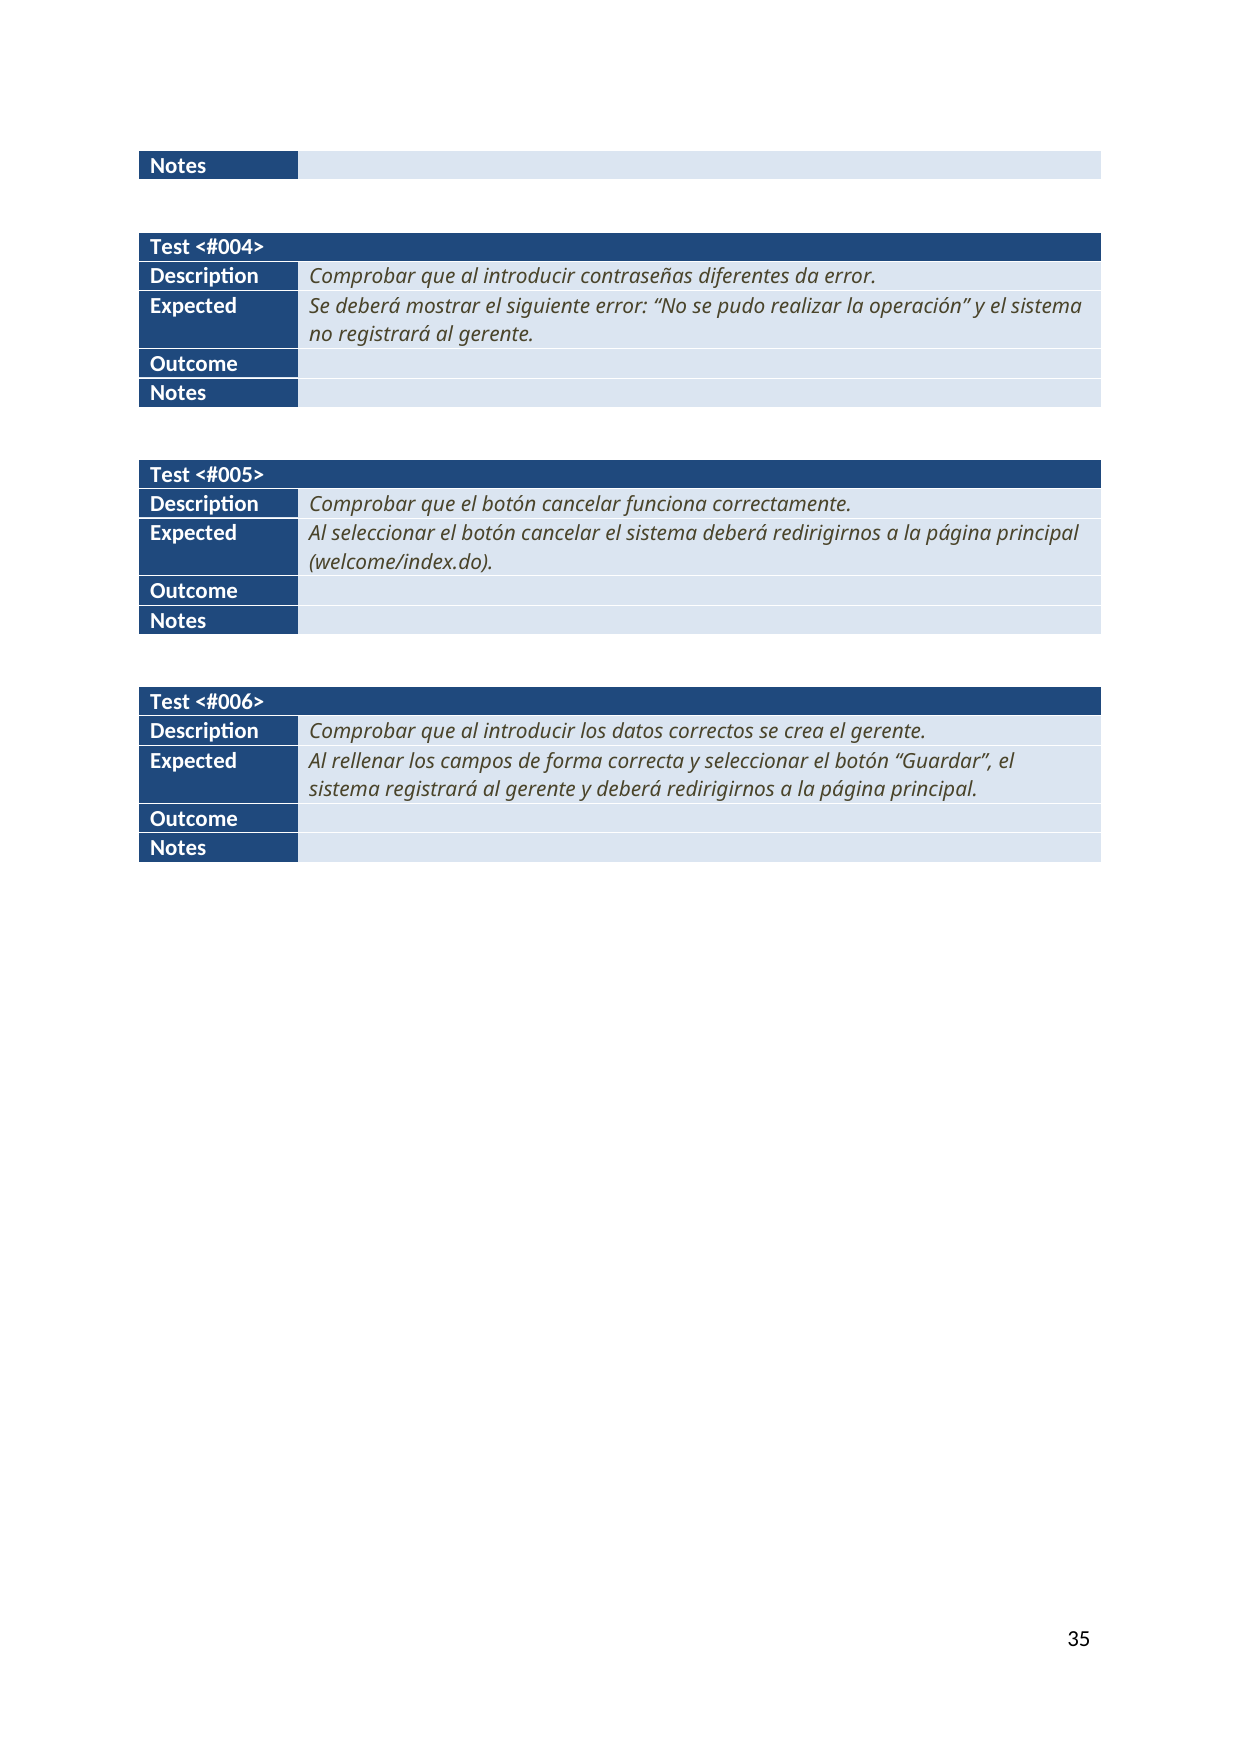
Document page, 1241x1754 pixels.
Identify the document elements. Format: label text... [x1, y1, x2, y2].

table_cell [298, 379, 1101, 407]
table_cell [298, 606, 1101, 634]
table_cell Al rellenar los campos de forma correcta y seleccionar el botón “Guardar”, el sistema registrará al gerente y deberá redirigirnos a la página principal. [298, 746, 1101, 803]
table_cell Comprobar que al introducir los datos correctos se crea el gerente. [298, 716, 1101, 745]
table_header Test <#004> [139, 233, 1101, 261]
table_cell Description [139, 262, 298, 290]
table_cell [298, 576, 1101, 605]
table_cell Expected [139, 519, 298, 575]
table_header Test <#005> [139, 460, 1101, 488]
table_cell [298, 151, 1101, 179]
table_cell Outcome [139, 576, 298, 605]
table_cell Notes [139, 606, 298, 634]
table_cell Notes [139, 151, 298, 179]
table_cell Description [139, 489, 298, 517]
table_cell Comprobar que al introducir contraseñas diferentes da error. [298, 262, 1101, 290]
table_cell Al seleccionar el botón cancelar el sistema deberá redirigirnos a la página principal (welcome/index.do). [298, 519, 1101, 575]
table_cell [298, 349, 1101, 377]
table_cell Notes [139, 833, 298, 862]
table_cell [298, 804, 1101, 832]
table_cell Expected [139, 746, 298, 803]
table_cell [298, 833, 1101, 862]
table_cell Outcome [139, 349, 298, 377]
table_cell Outcome [139, 804, 298, 832]
table_header Test <#006> [139, 687, 1101, 715]
table_cell Se deberá mostrar el siguiente error: “No se pudo realizar la operación” y el sistema no registrará al gerente. [298, 291, 1101, 348]
table_cell Description [139, 716, 298, 745]
table_cell Expected [139, 291, 298, 348]
table_cell Notes [139, 379, 298, 407]
table_cell Comprobar que el botón cancelar funciona correctamente. [298, 489, 1101, 517]
